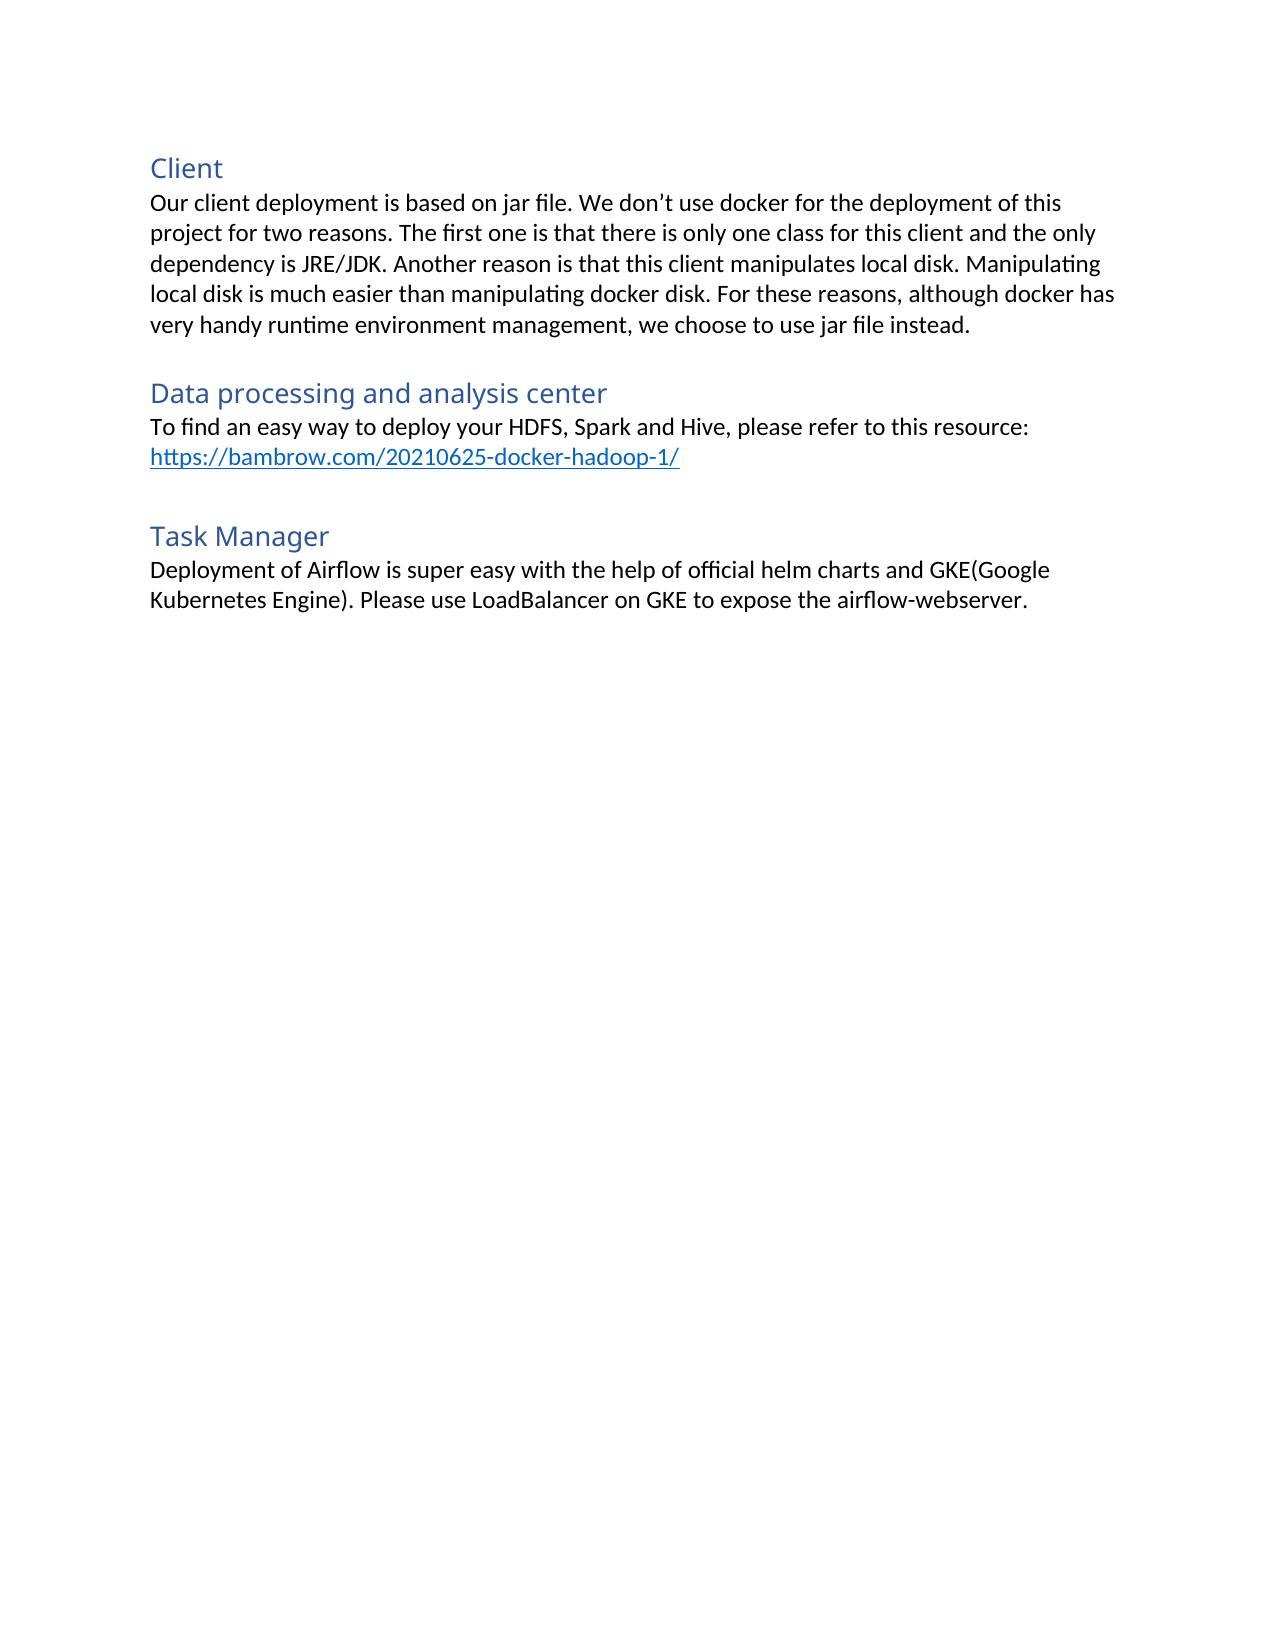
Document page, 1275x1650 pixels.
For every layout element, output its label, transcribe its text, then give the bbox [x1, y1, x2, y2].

subtitle Data processing and analysis center [150, 374, 1125, 411]
subtitle Task Manager [150, 517, 1125, 554]
text To find an easy way to deploy your HDFS, Spark and Hive, please refer to this resource: https://bambrow.com/20210625-docker-hadoop-1/ [150, 411, 1125, 472]
subtitle Client [150, 150, 1125, 187]
text Deployment of Airflow is super easy with the help of official helm charts and GKE(Google Kubernetes Engine). Please use LoadBalancer on GKE to expose the airflow-webserver. [150, 554, 1125, 615]
text Our client deployment is based on jar file. We don’t use docker for the deployment of this project for two reasons. The first one is that there is only one class for this client and the only dependency is JRE/JDK. Another reason is that this client manipulates local disk. Manipulating local disk is much easier than manipulating docker disk. For these reasons, although docker has very handy runtime environment management, we choose to use jar file instead. [150, 187, 1125, 339]
